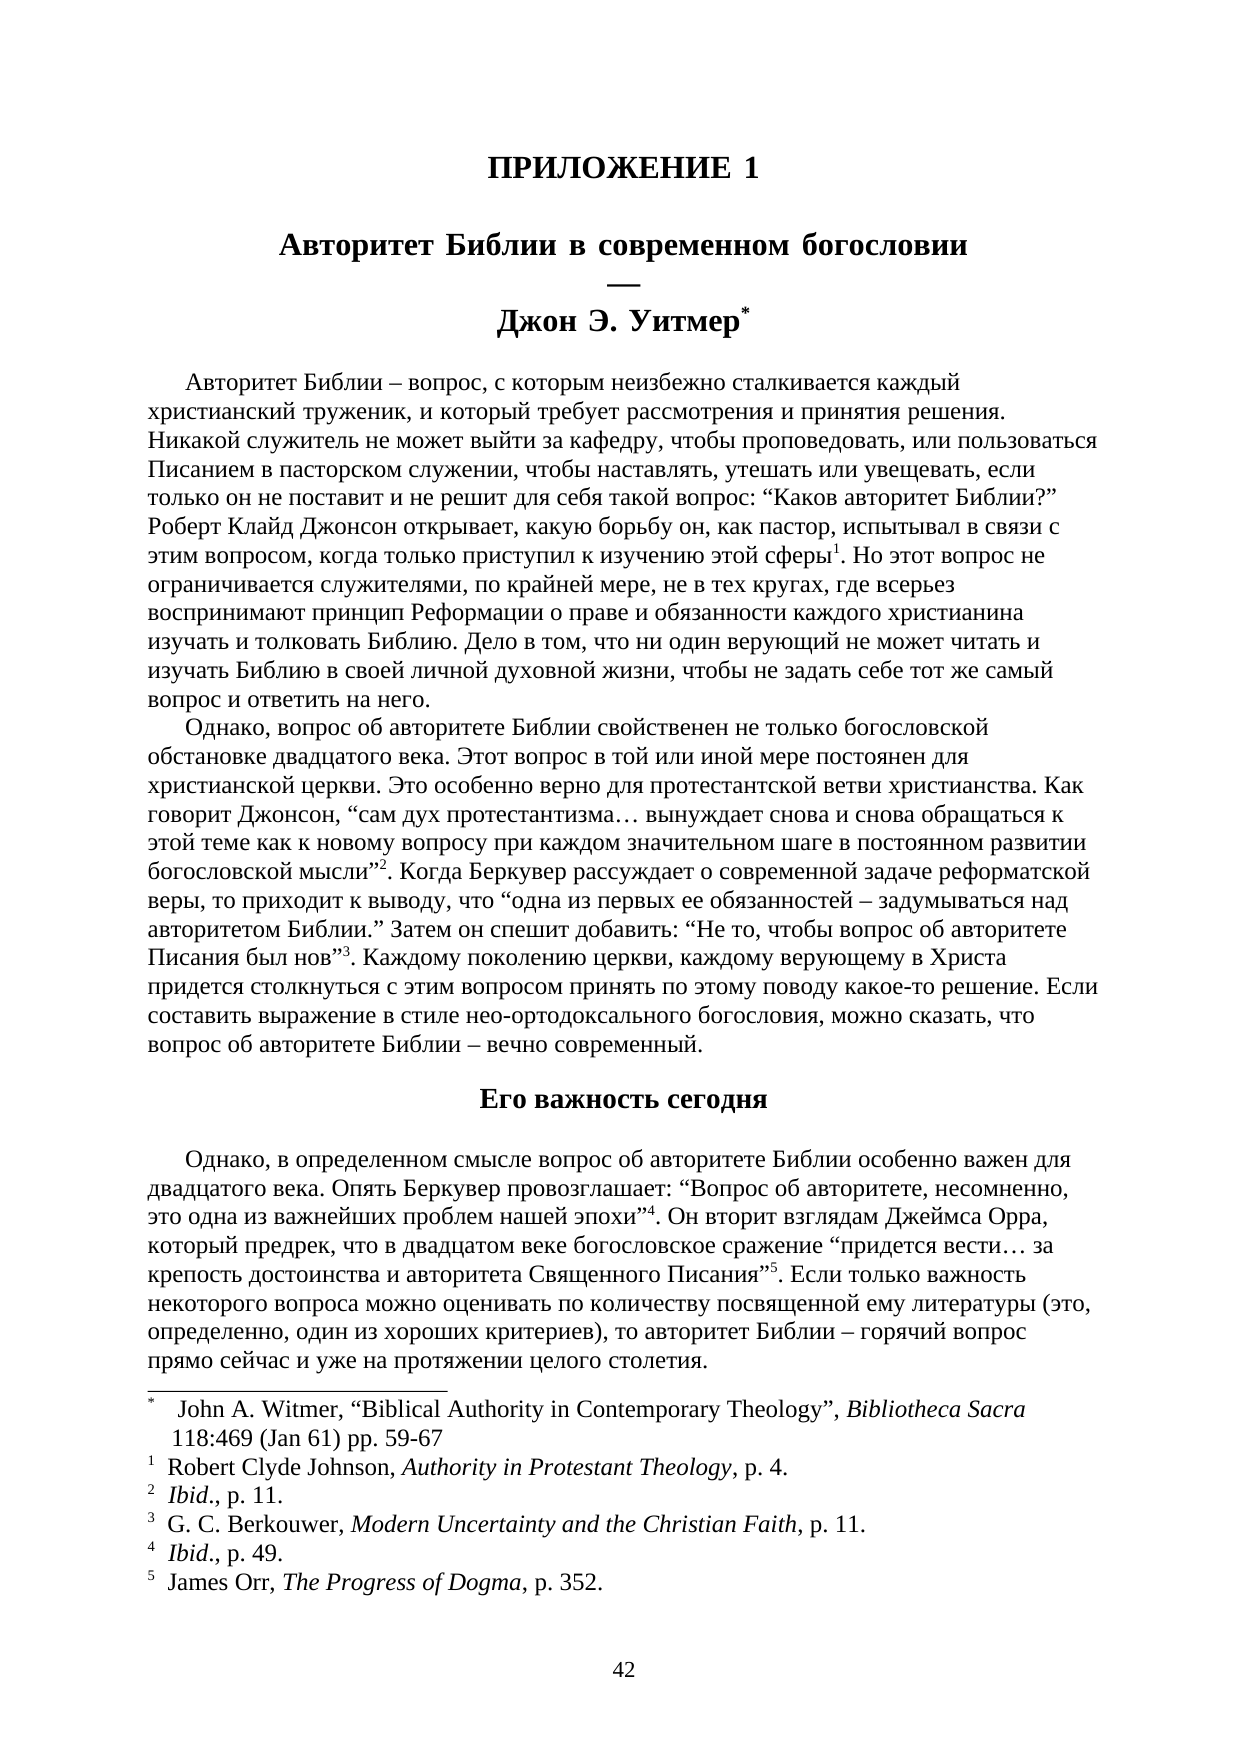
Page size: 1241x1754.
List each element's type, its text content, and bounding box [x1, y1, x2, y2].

text Однако, вопрос об авторитете Библии свойственен не только богословской обстановке двадцатого века. Этот вопрос в той или иной мере постоянен для христианской церкви. Это особенно верно для протестантской ветви христианства. Как говорит Джонсон, “сам дух протестантизма… вынуждает снова и снова обращаться к этой теме как к новому вопросу при каждом значительном шаге в постоянном развитии богословской мысли”2. Когда Беркувер рассуждает о современной задаче реформатской веры, то приходит к выводу, что “одна из первых ее обязанностей – задумываться над авторитетом Библии.” Затем он спешит добавить: “Не то, чтобы вопрос об авторитете Писания был нов”3. Каждому поколению церкви, каждому верующему в Христа придется столкнуться с этим вопросом принять по этому поводу какое-то решение. Если составить выражение в стиле нео-ортодоксального богословия, можно сказать, что вопрос об авторитете Библии – вечно современный. [147, 712, 1100, 1057]
text 5 James Orr, The Progress of Dogma, p. 352. [147, 1567, 1121, 1596]
text 4 Ibid., p. 49. [147, 1538, 1121, 1567]
text 3 G. C. Berkouwer, Modern Uncertainty and the Christian Faith, p. 11. [147, 1509, 1121, 1538]
text 1 Robert Clyde Johnson, Authority in Protestant Theology, p. 4. [147, 1452, 1121, 1481]
text * John A. Witmer, “Biblical Authority in Contemporary Theology”, Bibliotheca Sacra [147, 1394, 1121, 1423]
text 118:469 (Jan 61) pp. 59-67 [171, 1423, 1121, 1452]
text Авторитет Библии в современном богословии [199, 225, 1048, 262]
text Джон Э. Уитмер* [199, 302, 1048, 339]
text Однако, в определенном смысле вопрос об авторитете Библии особенно важен для двадцатого века. Опять Беркувер провозглашает: “Вопрос об авторитете, несомненно, это одна из важнейших проблем нашей эпохи”4. Он вторит взглядам Джеймса Орра, который предрек, что в двадцатом веке богословское сражение “придется вести… за крепость достоинства и авторитета Священного Писания”5. Если только важность некоторого вопроса можно оценивать по количеству посвященной ему литературы (это, определенно, один из хороших критериев), то авторитет Библии – горячий вопрос прямо сейчас и уже на протяжении целого столетия. [147, 1144, 1093, 1374]
text Авторитет Библии – вопрос, с которым неизбежно сталкивается каждый христианский труженик, и который требует рассмотрения и принятия решения. Никакой служитель не может выйти за кафедру, чтобы проповедовать, или пользоваться Писанием в пасторском служении, чтобы наставлять, утешать или увещевать, если только он не поставит и не решит для себя такой вопрос: “Каков авторитет Библии?” Роберт Клайд Джонсон открывает, какую борьбу он, как пастор, испытывал в связи с этим вопросом, когда только приступил к изучению этой сферы1. Но этот вопрос не ограничивается служителями, по крайней мере, не в тех кругах, где всерьез воспринимают принцип Реформации о праве и обязанности каждого христианина изучать и толковать Библию. Дело в том, что ни один верующий не может читать и изучать Библию в своей личной духовной жизни, чтобы не задать себе тот же самый вопрос и ответить на него. [147, 367, 1099, 712]
subtitle ПРИЛОЖЕНИЕ 1 [199, 148, 1048, 185]
subtitle — [127, 263, 1120, 300]
subtitle Его важность сегодня [328, 1082, 919, 1115]
text 2 Ibid., p. 11. [147, 1481, 1121, 1509]
